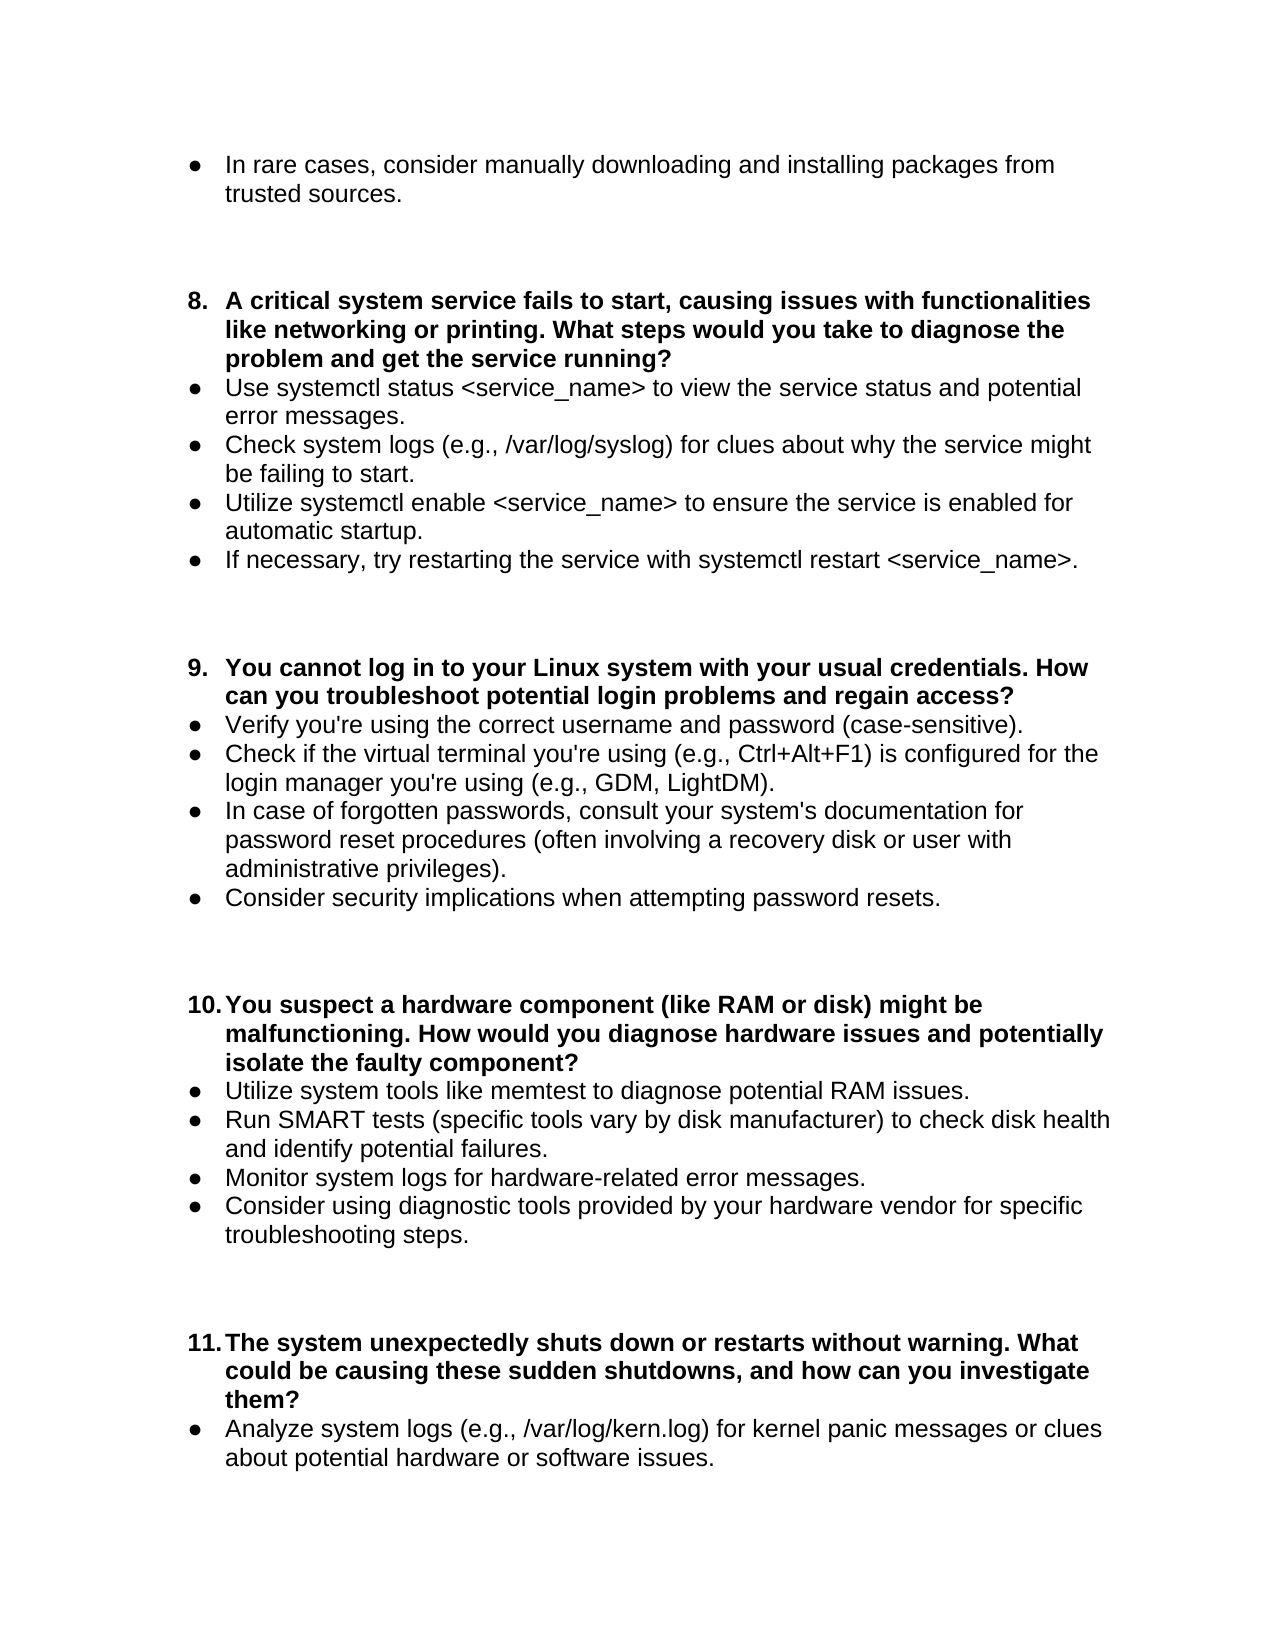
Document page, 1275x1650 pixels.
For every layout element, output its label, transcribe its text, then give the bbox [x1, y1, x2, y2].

list Analyze system logs (e.g., /var/log/kern.log) for kernel panic messages or clues about potential hardware or software issues. [187, 1414, 1125, 1471]
list Use systemctl status <service_name> to view the service status and potential error messages. [187, 372, 1125, 430]
list Check if the virtual terminal you're using (e.g., Ctrl+Alt+F1) is configured for the login manager you're using (e.g., GDM, LightDM). [187, 739, 1125, 796]
list You suspect a hardware component (like RAM or disk) might be malfunctioning. How would you diagnose hardware issues and potentially isolate the faulty component? [187, 990, 1125, 1076]
list Monitor system logs for hardware-related error messages. [187, 1162, 1125, 1191]
list Check system logs (e.g., /var/log/syslog) for clues about why the service might be failing to start. [187, 430, 1125, 487]
list Consider security implications when attempting password resets. [187, 882, 1125, 911]
list Run SMART tests (specific tools vary by disk manufacturer) to check disk health and identify potential failures. [187, 1105, 1125, 1162]
list If necessary, try restarting the service with systemctl restart <service_name>. [187, 545, 1125, 574]
list Utilize systemctl enable <service_name> to ensure the service is enabled for automatic startup. [187, 487, 1125, 545]
list You cannot log in to your Linux system with your usual credentials. How can you troubleshoot potential login problems and regain access? [187, 652, 1125, 710]
list Verify you're using the correct username and password (case-sensitive). [187, 710, 1125, 739]
list Consider using diagnostic tools provided by your hardware vendor for specific troubleshooting steps. [187, 1191, 1125, 1249]
list Utilize system tools like memtest to diagnose potential RAM issues. [187, 1076, 1125, 1105]
list In rare cases, consider manually downloading and installing packages from trusted sources. [187, 150, 1125, 207]
list A critical system service fails to start, causing issues with functionalities like networking or printing. What steps would you take to diagnose the problem and get the service running? [187, 286, 1125, 372]
list In case of forgotten passwords, consult your system's documentation for password reset procedures (often involving a recovery disk or user with administrative privileges). [187, 796, 1125, 882]
list The system unexpectedly shuts down or restarts without warning. What could be causing these sudden shutdowns, and how can you investigate them? [187, 1327, 1125, 1414]
